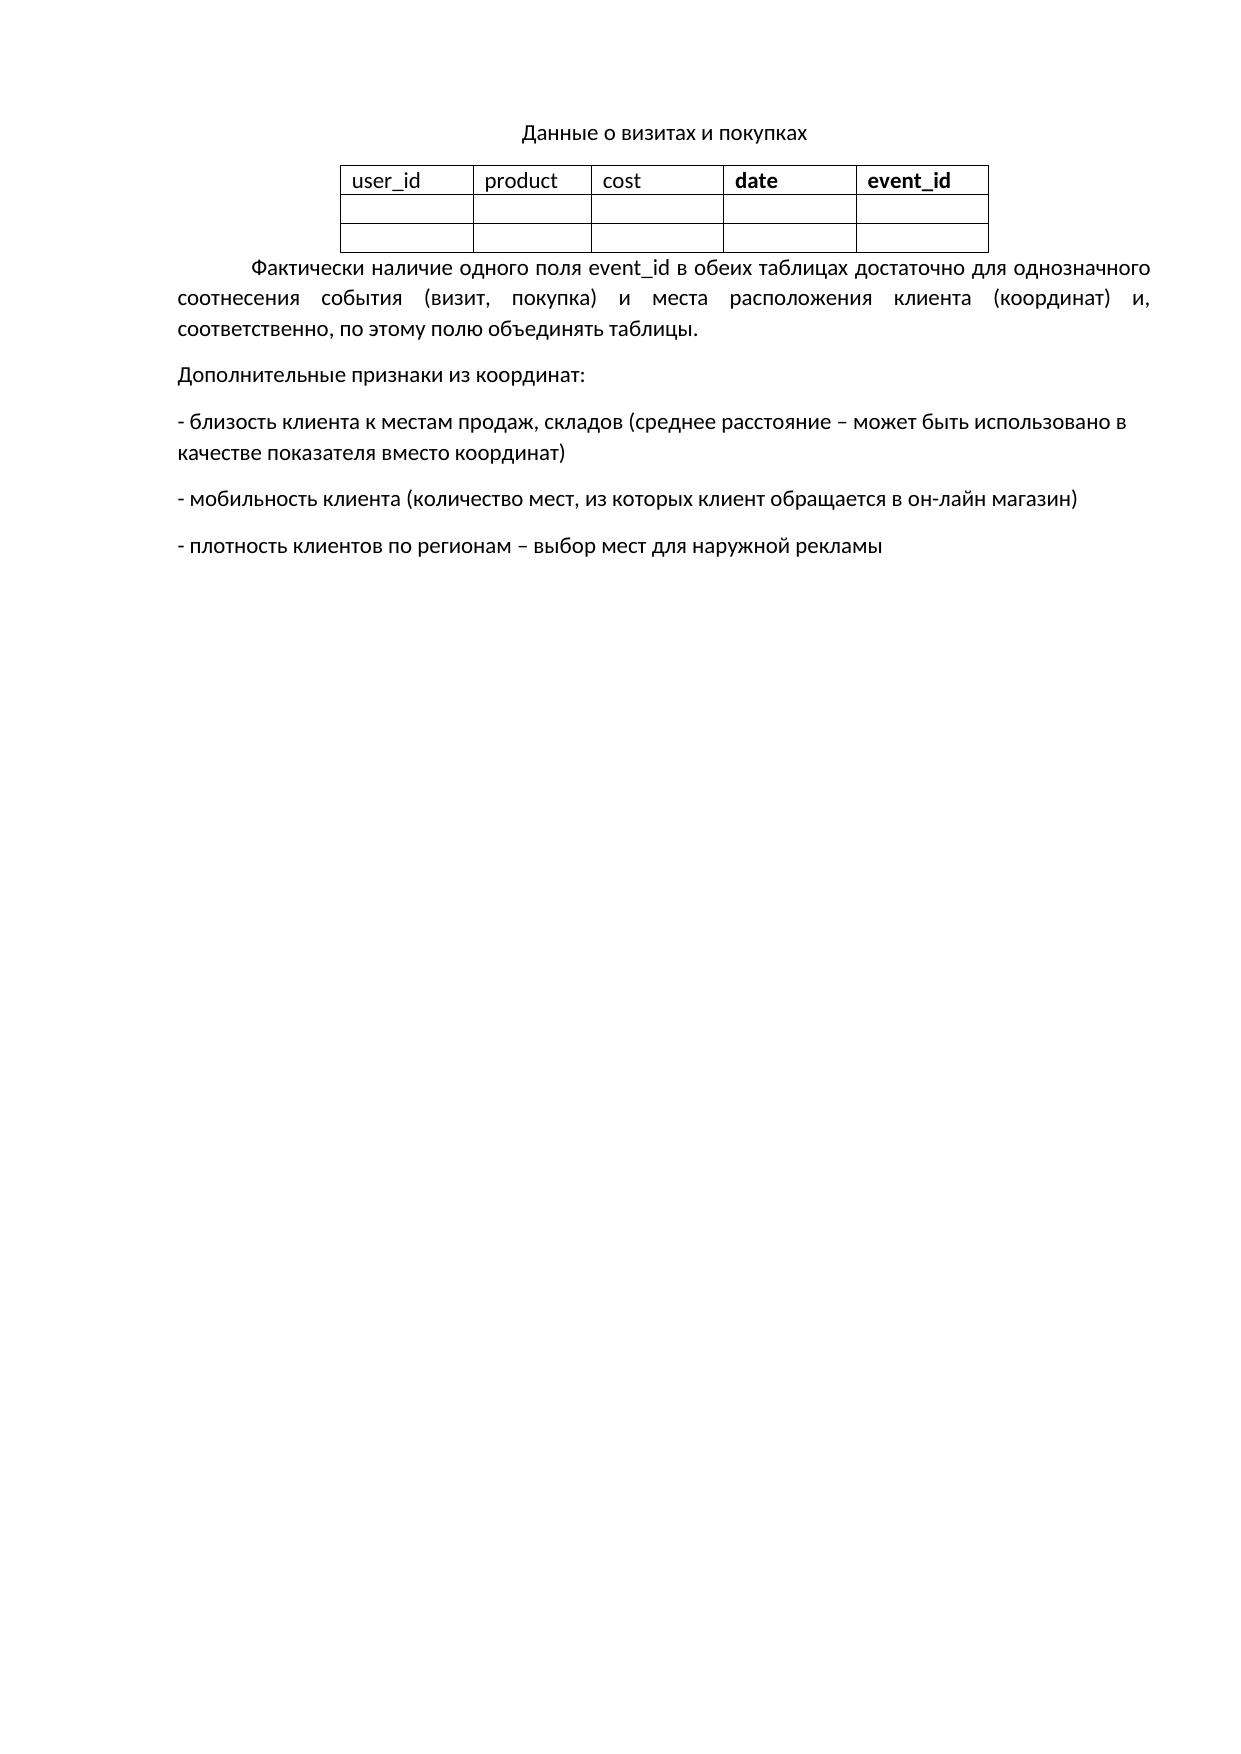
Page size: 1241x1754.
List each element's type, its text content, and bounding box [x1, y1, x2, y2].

text Данные о визитах и покупках [177, 118, 1152, 146]
table_cell [341, 195, 473, 223]
table_header cost [592, 166, 723, 194]
table_header event_id [857, 166, 988, 194]
table_cell [724, 224, 856, 252]
text - мобильность клиента (количество мест, из которых клиент обращается в он-лайн магазин) [177, 484, 1152, 512]
table_cell [474, 195, 591, 223]
table_header user_id [341, 166, 473, 194]
table_cell [592, 195, 723, 223]
table_cell [724, 195, 856, 223]
table_cell [341, 224, 473, 252]
table_cell [857, 195, 988, 223]
text - плотность клиентов по регионам – выбор мест для наружной рекламы [177, 531, 1152, 559]
table_cell [857, 224, 988, 252]
table_header date [724, 166, 856, 194]
text Дополнительные признаки из координат: [177, 361, 1152, 388]
table_cell [474, 224, 591, 252]
text Фактически наличие одного поля event_id в обеих таблицах достаточно для однозначного соотнесения события (визит, покупка) и места расположения клиента (координат) и, соответственно, по этому полю объединять таблицы. [177, 253, 1152, 342]
table_header product [474, 166, 591, 194]
text - близость клиента к местам продаж, складов (среднее расстояние – может быть использовано в качестве показателя вместо координат) [177, 407, 1152, 466]
table_cell [592, 224, 723, 252]
